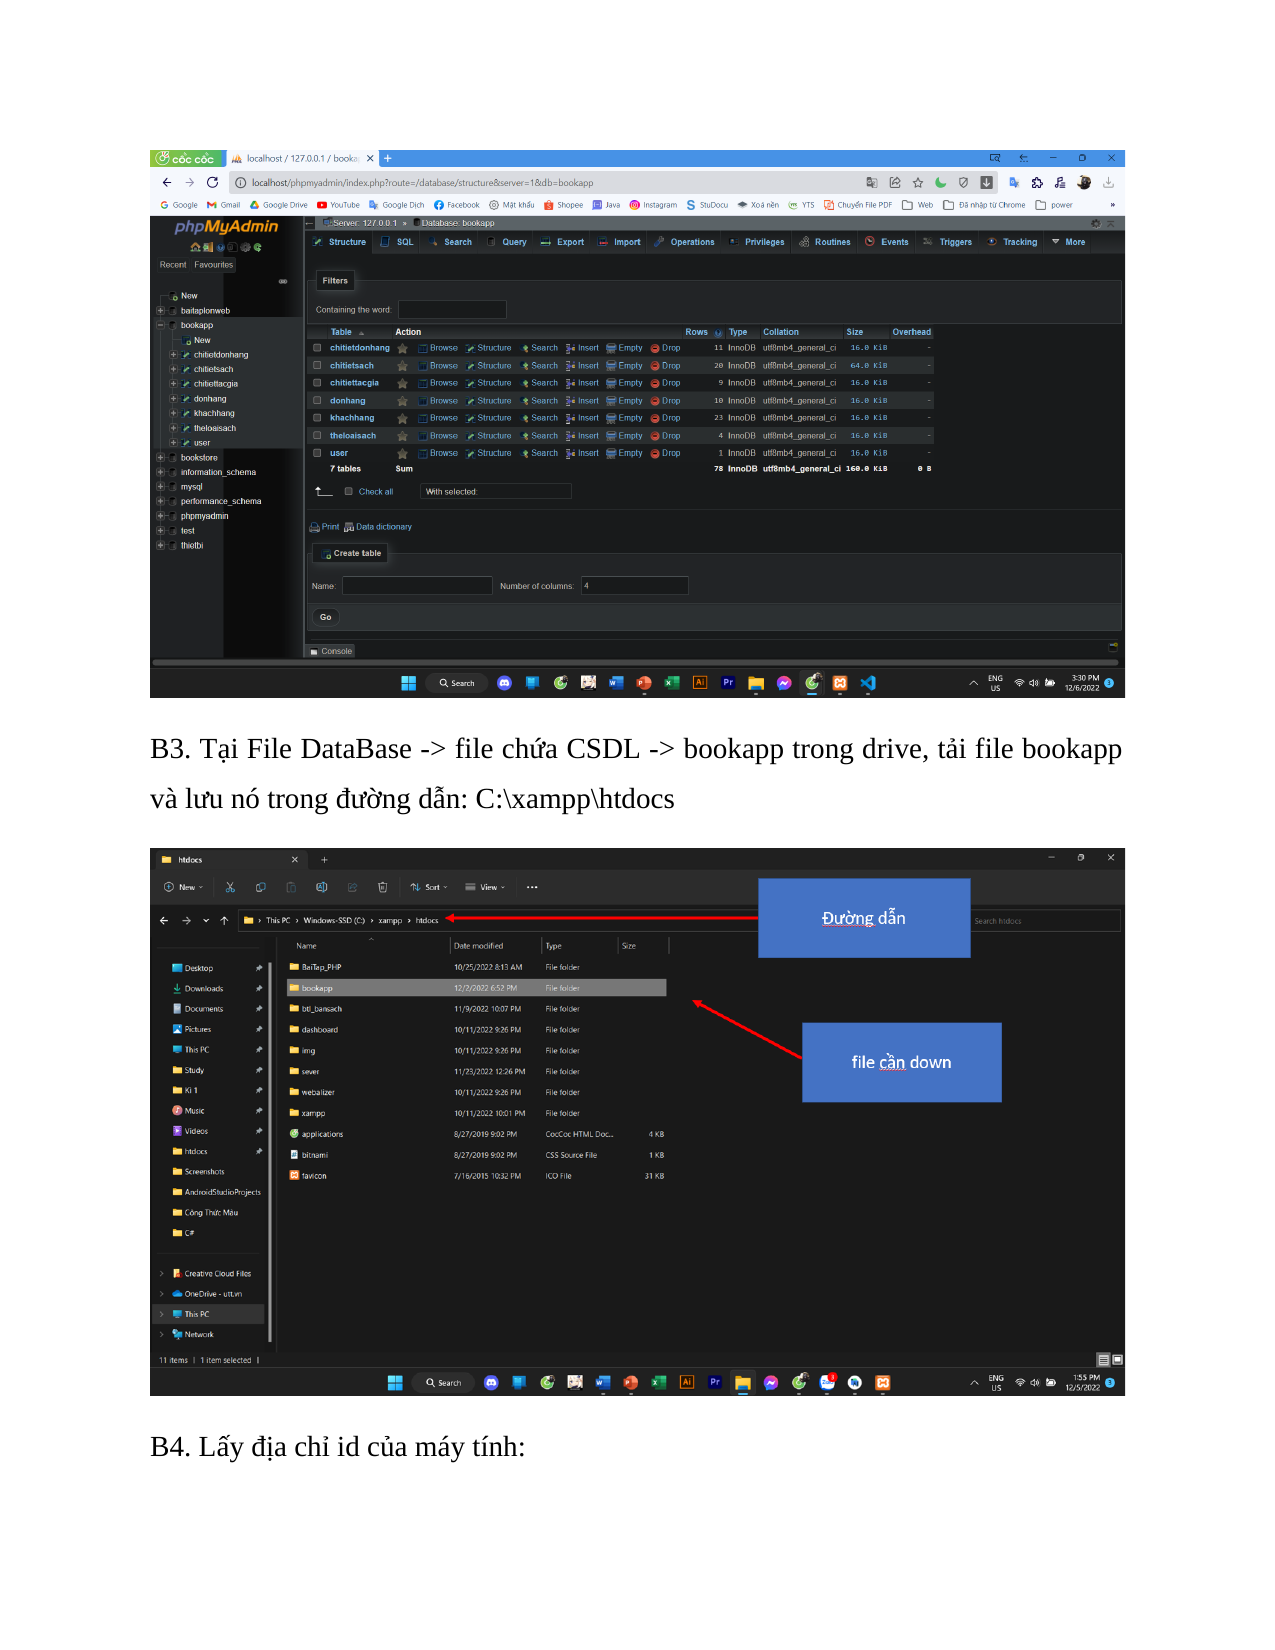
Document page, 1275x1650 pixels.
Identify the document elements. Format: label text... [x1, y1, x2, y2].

text B3. Tại File DataBase -> file chứa CSDL -> bookapp trong drive, tải file bookapp và lưu nó trong đường dẫn: C:\xampp\htdocs [150, 731, 1125, 815]
picture [150, 150, 1125, 698]
picture [150, 848, 1125, 1396]
text B4. Lấy địa chỉ id của máy tính: [150, 1429, 1125, 1463]
